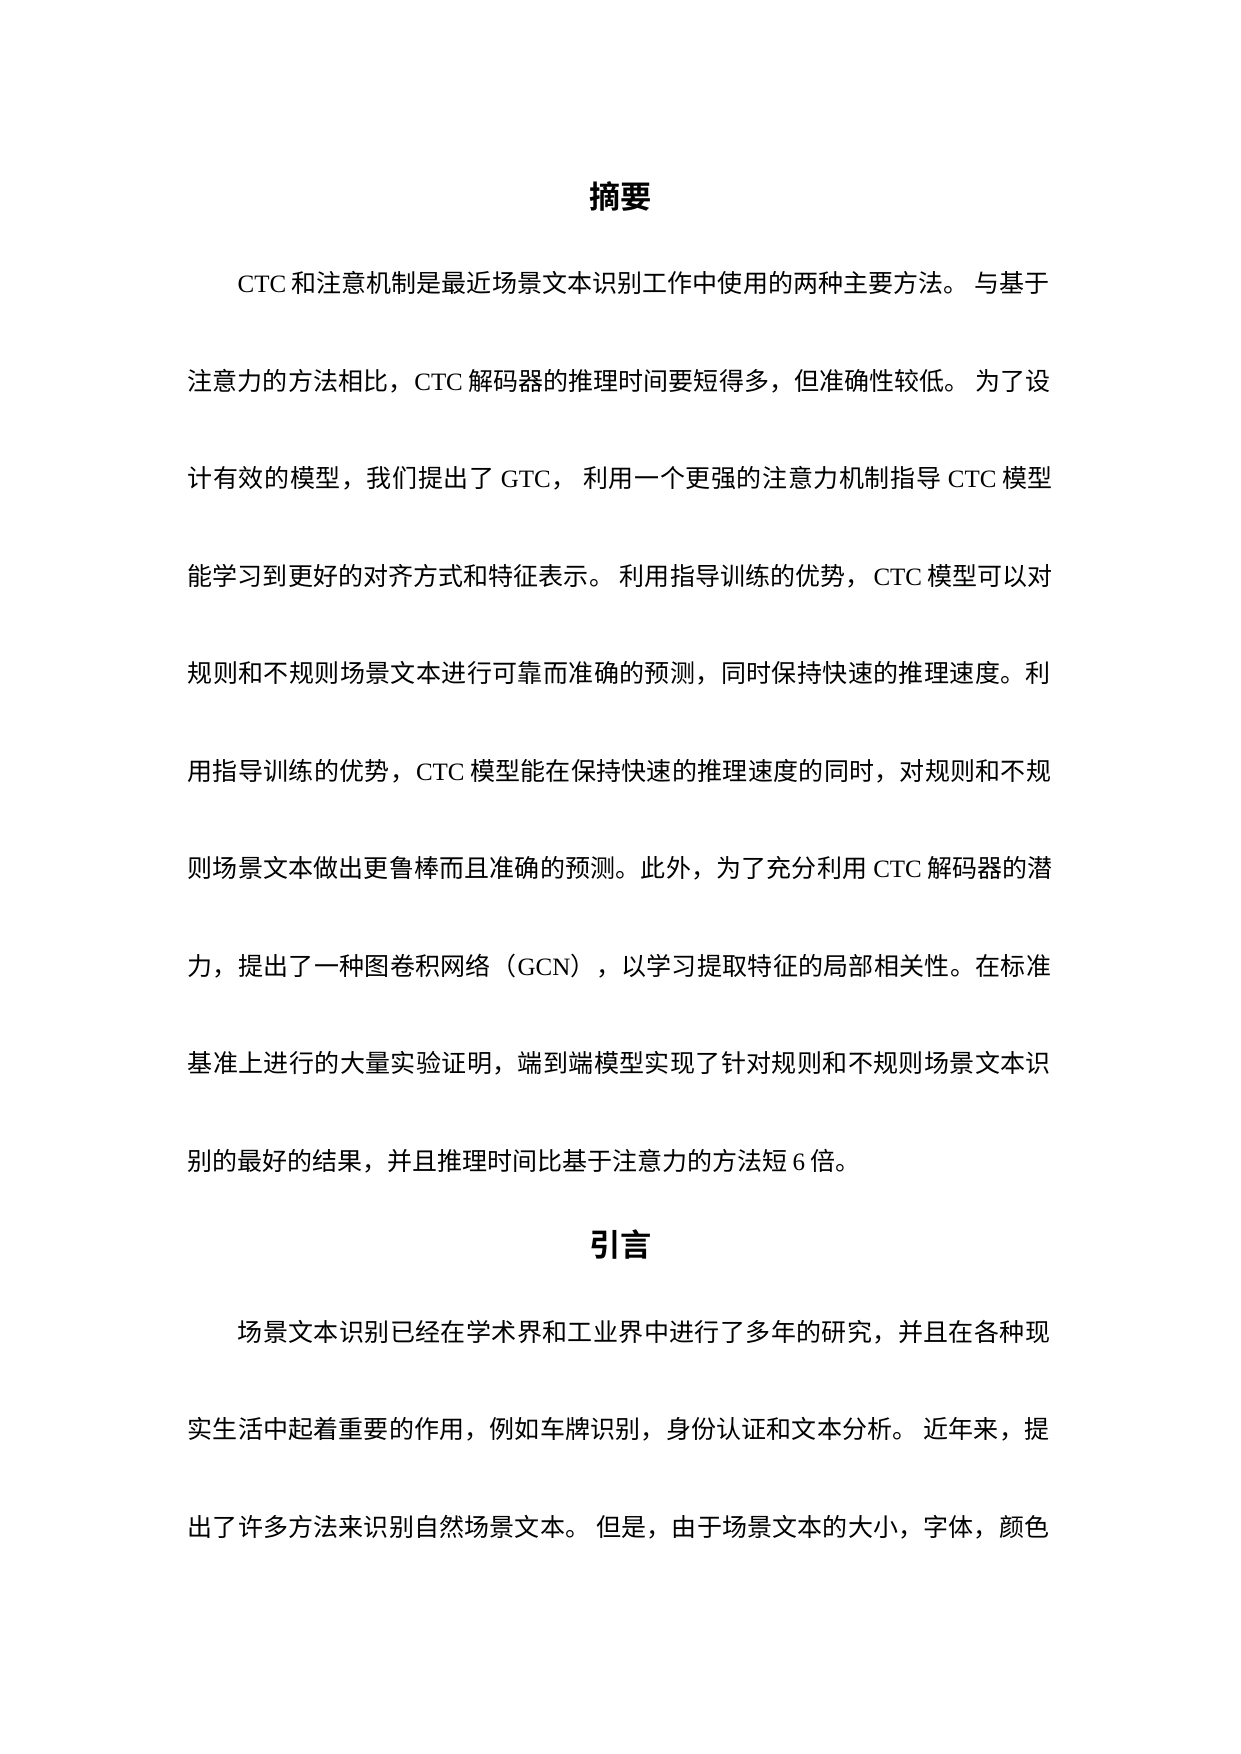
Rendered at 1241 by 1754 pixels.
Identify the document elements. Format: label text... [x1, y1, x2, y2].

text 引言 [187, 1210, 1053, 1275]
text 摘要 [187, 162, 1053, 227]
text CTC和注意机制是最近场景文本识别工作中使用的两种主要方法。 与基于注意力的方法相比，CTC解码器的推理时间要短得多，但准确性较低。 为了设计有效的模型，我们提出了GTC， 利用一个更强的注意力机制指导CTC模型能学习到更好的对齐方式和特征表示。 利用指导训练的优势，CTC模型可以对规则和不规则场景文本进行可靠而准确的预测，同时保持快速的推理速度。利用指导训练的优势，CTC模型能在保持快速的推理速度的同时，对规则和不规则场景文本做出更鲁棒而且准确的预测。此外，为了充分利用CTC解码器的潜力，提出了一种图卷积网络（GCN），以学习提取特征的局部相关性。在标准基准上进行的大量实验证明，端到端模型实现了针对规则和不规则场景文本识别的最好的结果，并且推理时间比基于注意力的方法短6倍。 [187, 249, 1053, 1192]
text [187, 1298, 1053, 1558]
